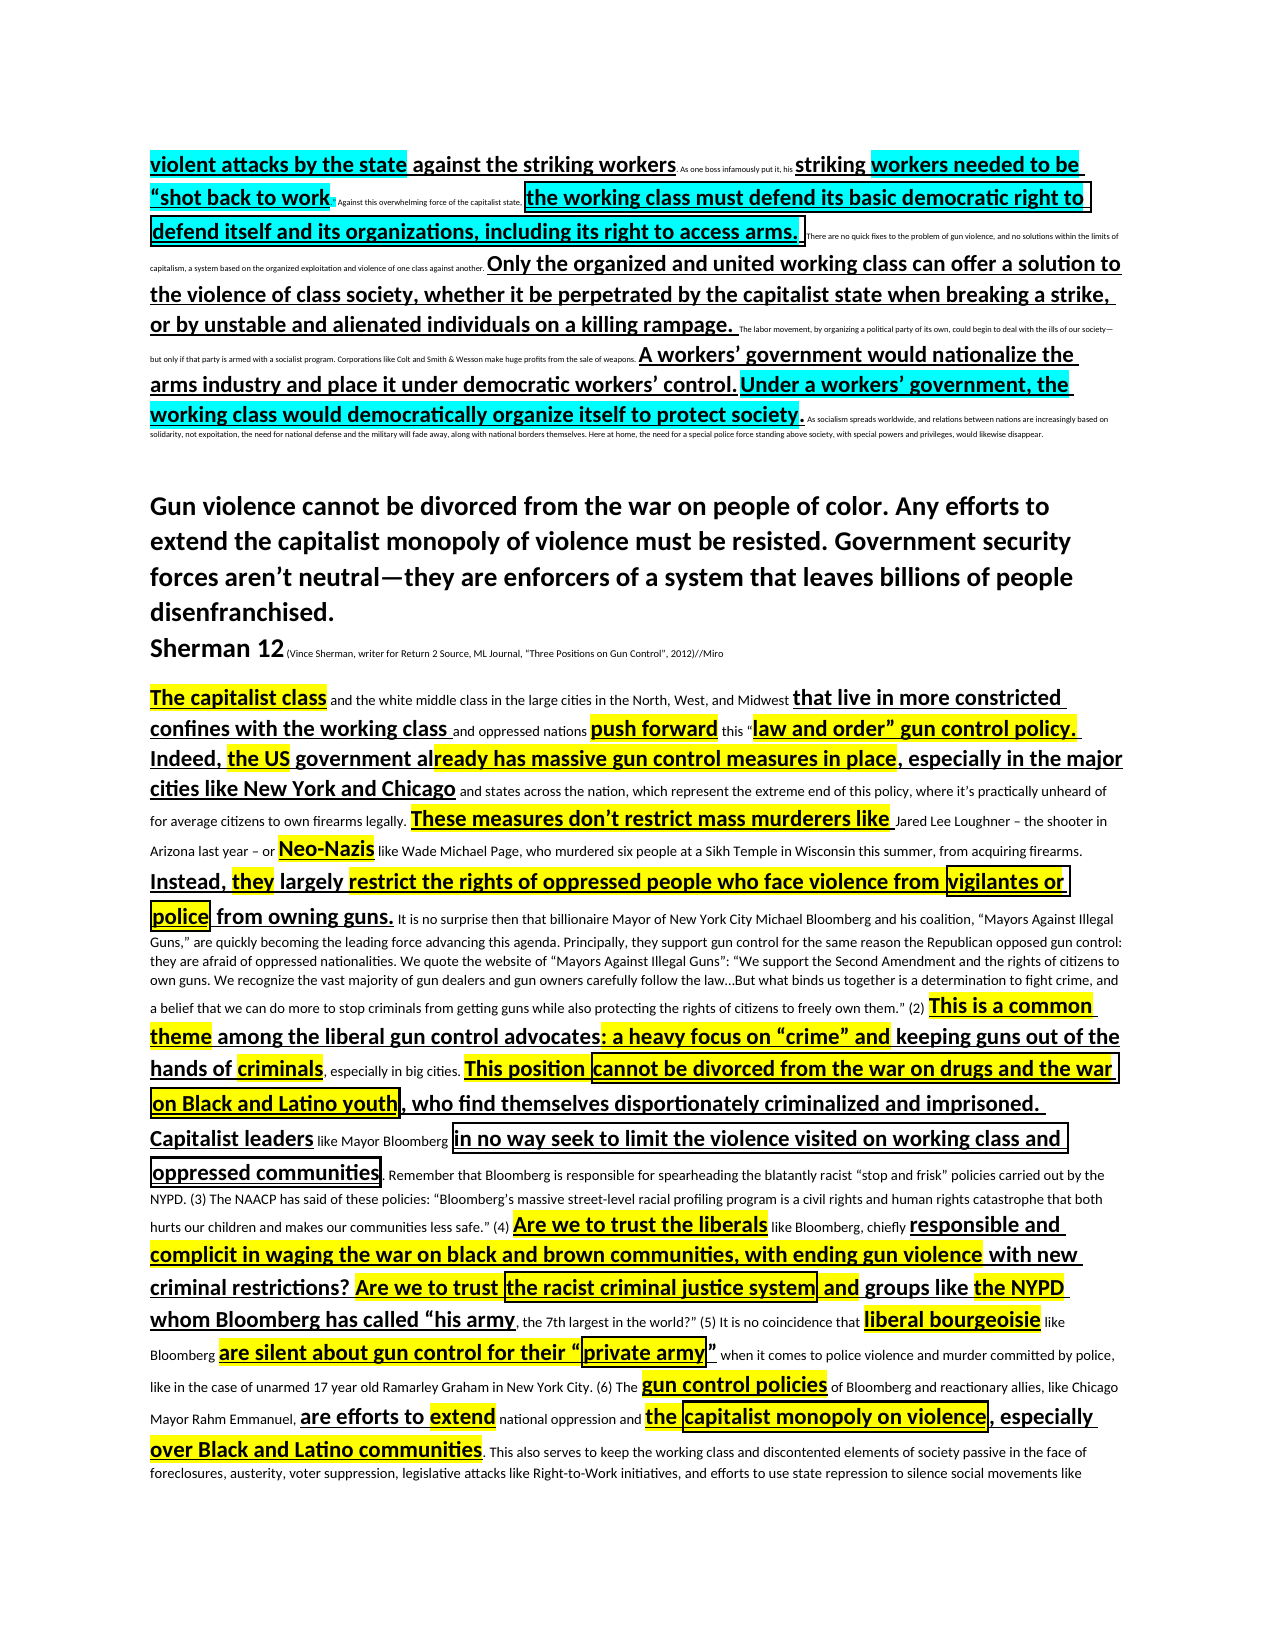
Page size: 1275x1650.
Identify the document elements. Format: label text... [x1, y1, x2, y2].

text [150, 150, 1125, 470]
text Sherman 12 (Vince Sherman, writer for Return 2 Source, ML Journal, “Three Positions on Gun Control”, 2012)//Miro [150, 631, 1125, 664]
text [150, 683, 1125, 1482]
subtitle Gun violence cannot be divorced from the war on people of color. Any efforts to extend the capitalist monopoly of violence must be resisted. Government security forces aren’t neutral—they are enforcers of a system that leaves billions of people disenfranchised. [150, 489, 1125, 628]
